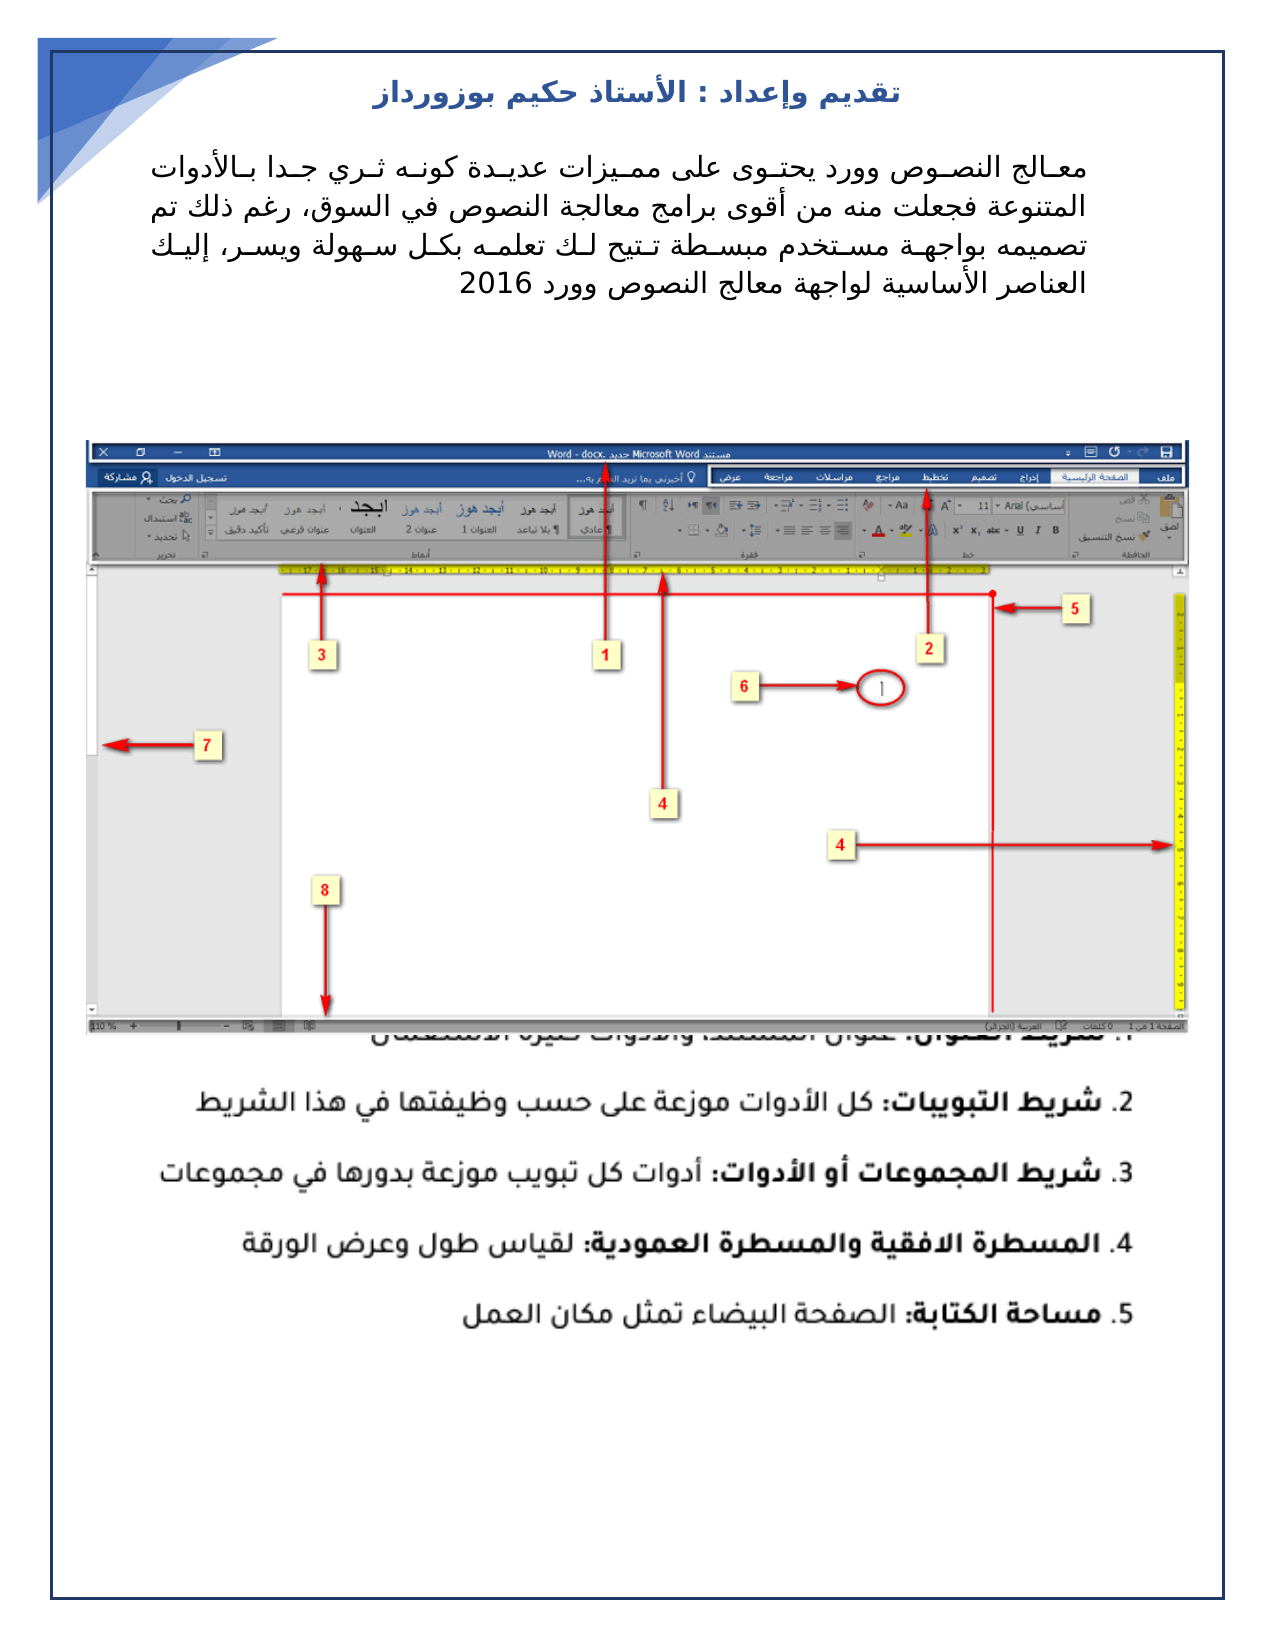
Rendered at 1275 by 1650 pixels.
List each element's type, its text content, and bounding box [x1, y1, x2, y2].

picture [37, 37, 279, 206]
text معالج النصوص وورد يحتوى على مميزات عديدة كونه ثري جدا بالأدوات المتنوعة فجعلت منه من أقوى برامج معالجة النصوص في السوق، رغم ذلك تم تصميمه بواجهة مستخدم مبسطة تتيح لك تعلمه بكل سهولة ويسر، إليك العناصر الأساسية لواجهة معالج النصوص وورد 2016 [150, 150, 1087, 301]
picture [53, 53, 279, 206]
picture [85, 440, 1190, 1352]
